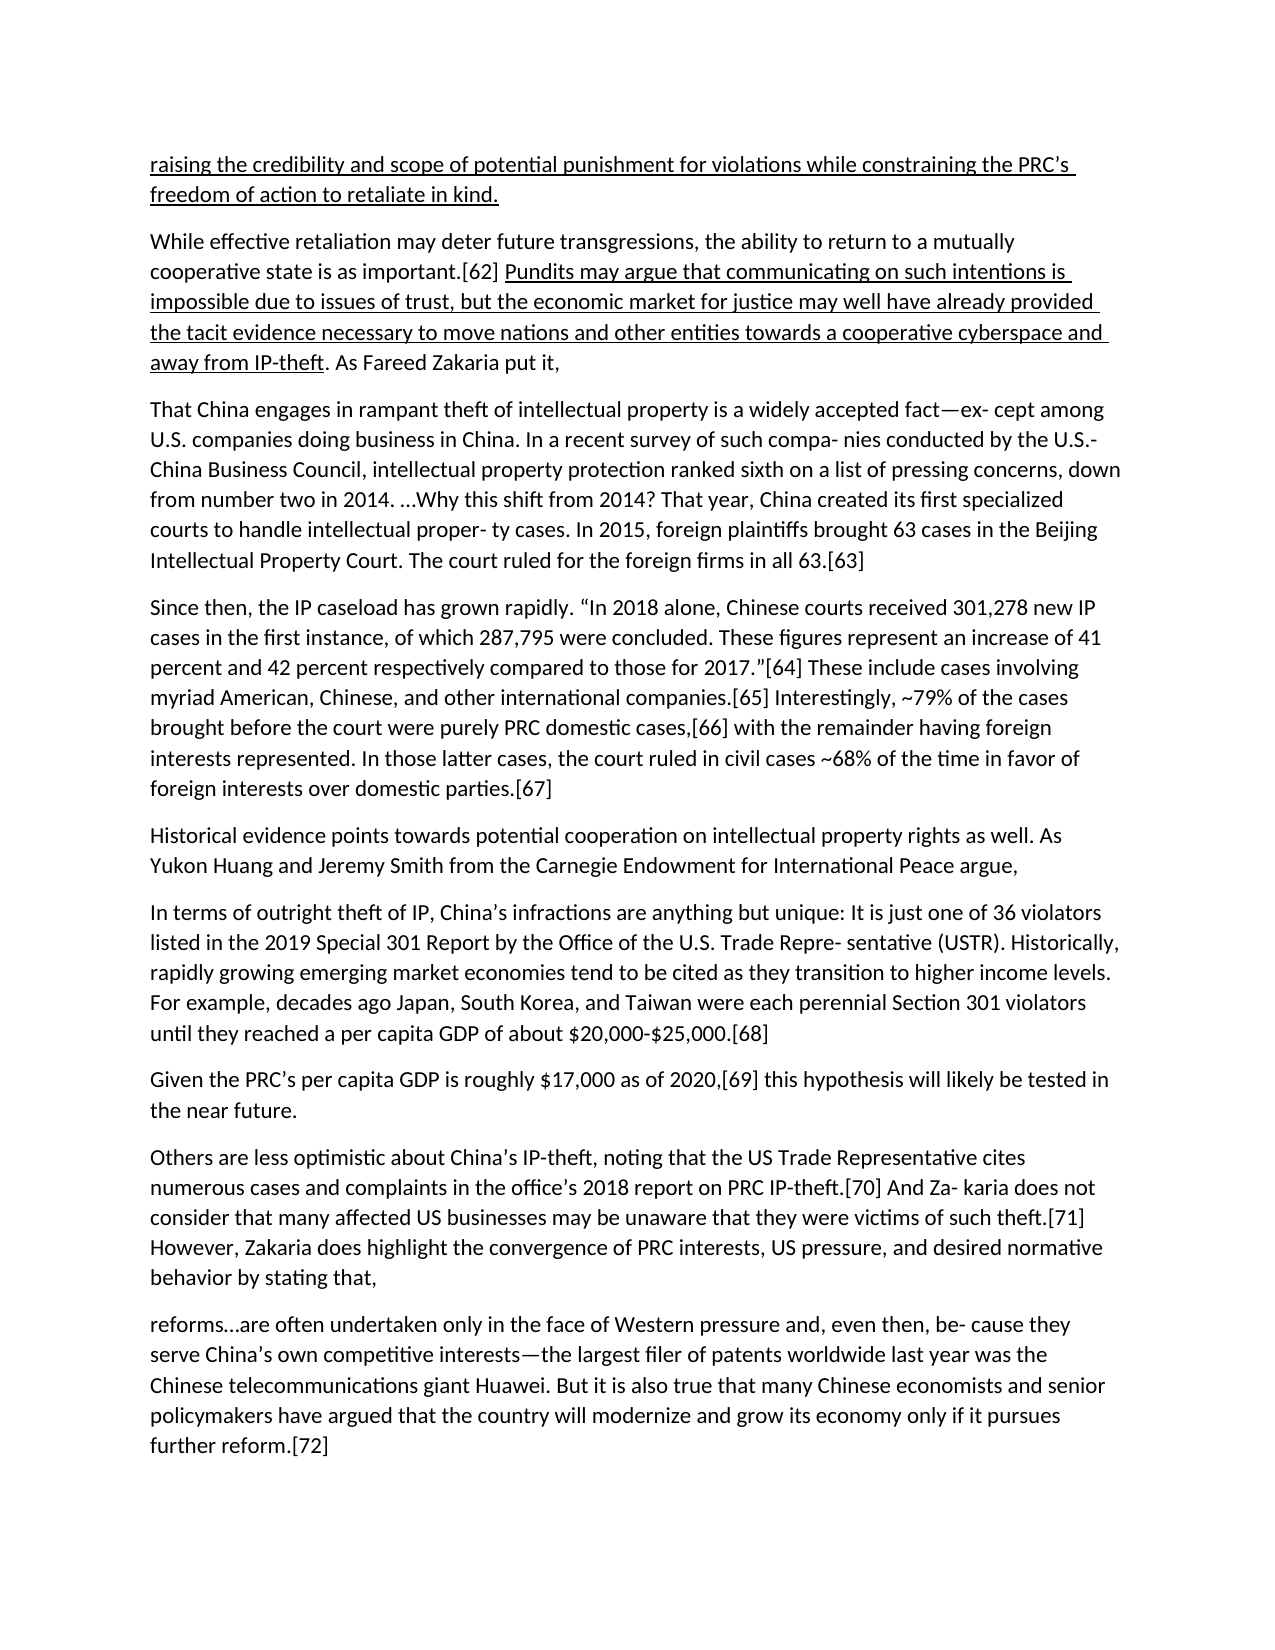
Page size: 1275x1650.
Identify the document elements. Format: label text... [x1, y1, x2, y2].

text Others are less optimistic about China’s IP-theft, noting that the US Trade Representative cites numerous cases and complaints in the office’s 2018 report on PRC IP-theft.[70] And Za- karia does not consider that many affected US businesses may be unaware that they were victims of such theft.[71] However, Zakaria does highlight the convergence of PRC interests, US pressure, and desired normative behavior by stating that, [150, 1143, 1125, 1292]
text reforms…are often undertaken only in the face of Western pressure and, even then, be- cause they serve China’s own competitive interests—the largest filer of patents worldwide last year was the Chinese telecommunications giant Huawei. But it is also true that many Chinese economists and senior policymakers have argued that the country will modernize and grow its economy only if it pursues further reform.[72] [150, 1310, 1125, 1459]
text Given the PRC’s per capita GDP is roughly $17,000 as of 2020,[69] this hypothesis will likely be tested in the near future. [150, 1066, 1125, 1124]
text Since then, the IP caseload has grown rapidly. “In 2018 alone, Chinese courts received 301,278 new IP cases in the first instance, of which 287,795 were concluded. These figures represent an increase of 41 percent and 42 percent respectively compared to those for 2017.”[64] These include cases involving myriad American, Chinese, and other international companies.[65] Interestingly, ~79% of the cases brought before the court were purely PRC domestic cases,[66] with the remainder having foreign interests represented. In those latter cases, the court ruled in civil cases ~68% of the time in favor of foreign interests over domestic parties.[67] [150, 593, 1125, 802]
text In terms of outright theft of IP, China’s infractions are anything but unique: It is just one of 36 violators listed in the 2019 Special 301 Report by the Office of the U.S. Trade Repre- sentative (USTR). Historically, rapidly growing emerging market economies tend to be cited as they transition to higher income levels. For example, decades ago Japan, South Korea, and Taiwan were each perennial Section 301 violators until they reached a per capita GDP of about $20,000-$25,000.[68] [150, 898, 1125, 1047]
text That China engages in rampant theft of intellectual property is a widely accepted fact—ex- cept among U.S. companies doing business in China. In a recent survey of such compa- nies conducted by the U.S.-China Business Council, intellectual property protection ranked sixth on a list of pressing concerns, down from number two in 2014. …Why this shift from 2014? That year, China created its first specialized courts to handle intellectual proper- ty cases. In 2015, foreign plaintiffs brought 63 cases in the Beijing Intellectual Property Court. The court ruled for the foreign firms in all 63.[63] [150, 395, 1125, 574]
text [150, 150, 1125, 208]
text While effective retaliation may deter future transgressions, the ability to return to a mutually cooperative state is as important.[62] Pundits may argue that communicating on such intentions is impossible due to issues of trust, but the economic market for justice may well have already provided the tacit evidence necessary to move nations and other entities towards a cooperative cyberspace and away from IP-theft. As Fareed Zakaria put it, [150, 227, 1125, 376]
text Historical evidence points towards potential cooperation on intellectual property rights as well. As Yukon Huang and Jeremy Smith from the Carnegie Endowment for International Peace argue, [150, 821, 1125, 879]
